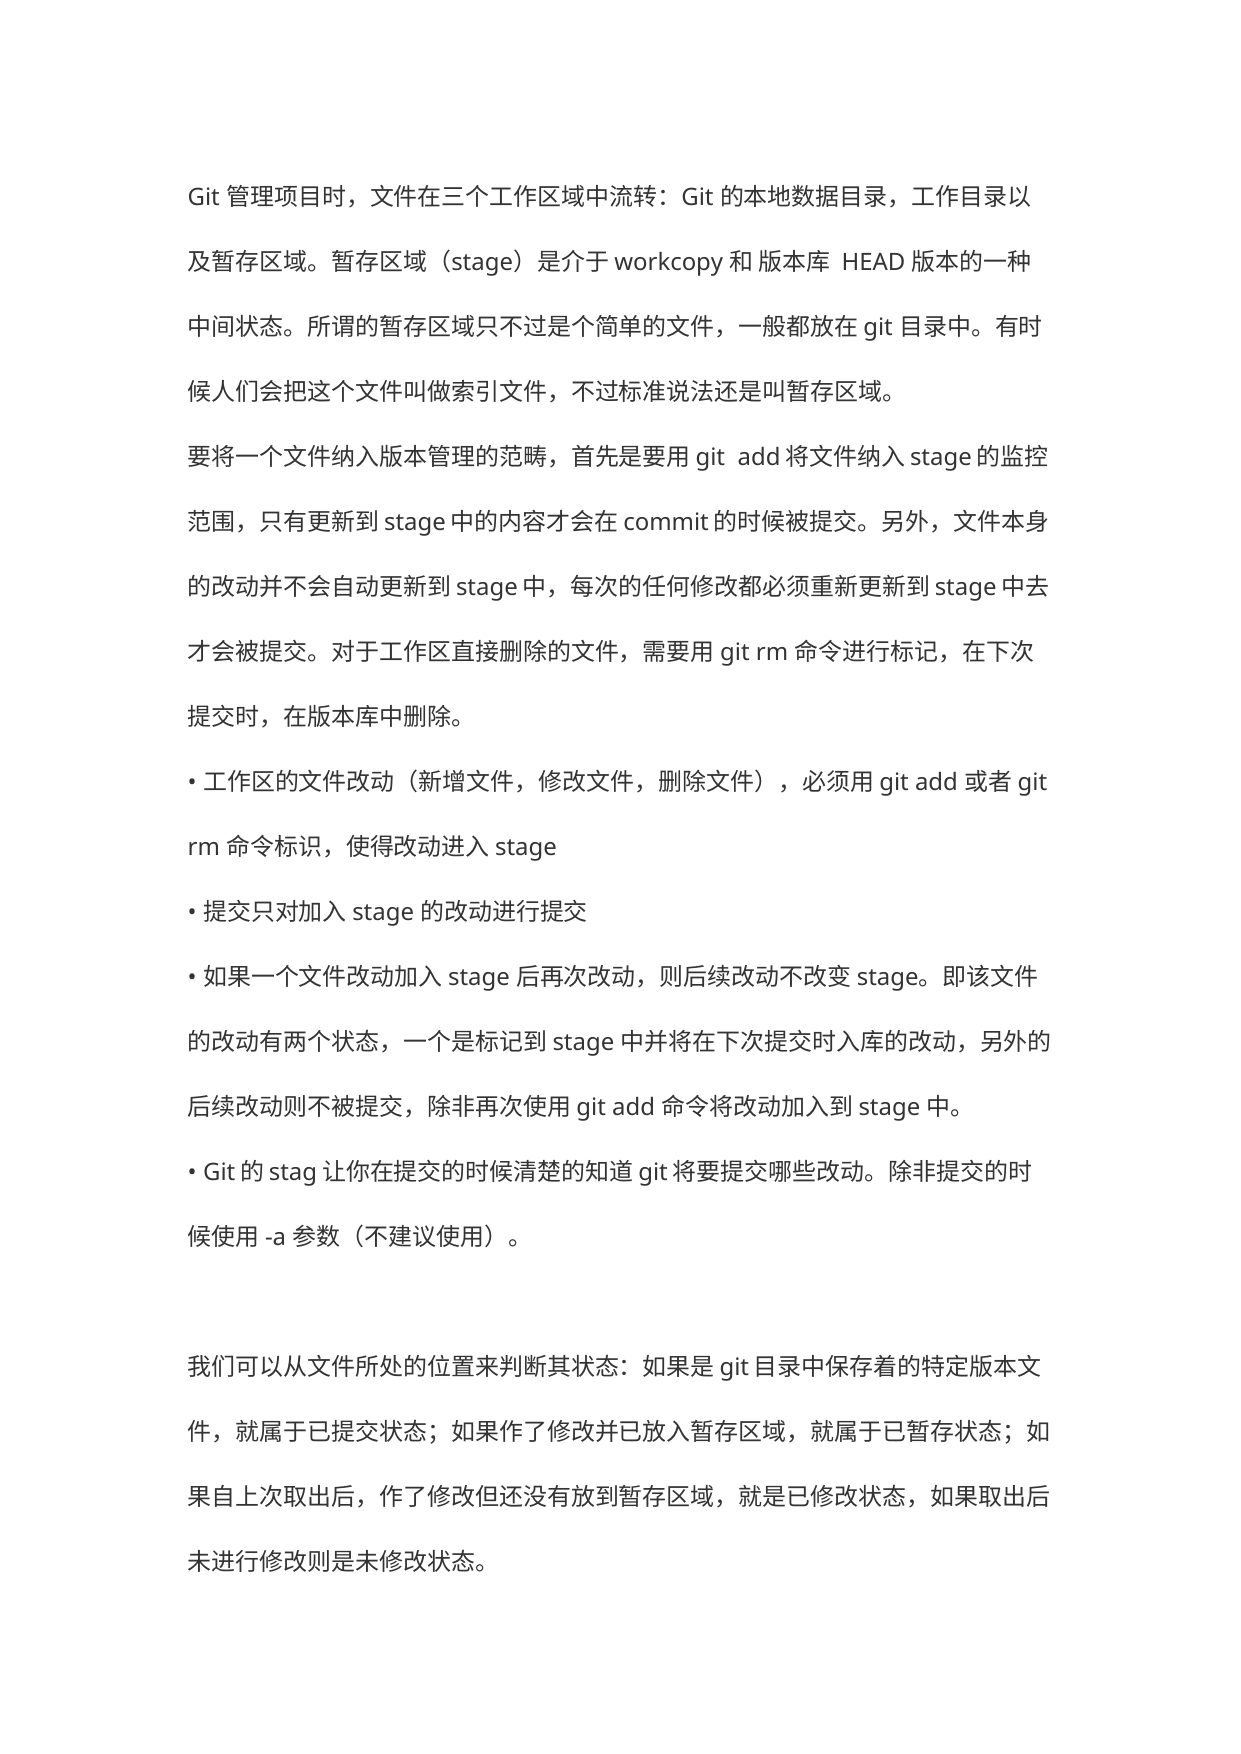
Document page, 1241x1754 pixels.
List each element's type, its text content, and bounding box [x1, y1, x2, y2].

text • 工作区的文件改动（新增文件，修改文件，删除文件），必须用 git add 或者 git rm 命令标识，使得改动进入 stage • 提交只对加入 stage 的改动进行提交 • 如果一个文件改动加入 stage 后再次改动，则后续改动不改变 stage。即该文件的改动有两个状态，一个是标记到 stage 中并将在下次提交时入库的改动，另外的后续改动则不被提交，除非再次使用 git add 命令将改动加入到 stage 中。 • Git的stag让你在提交的时候清楚的知道git将要提交哪些改动。除非提交的时候使用 -a 参数（不建议使用）。 [187, 747, 1053, 1267]
text 我们可以从文件所处的位置来判断其状态：如果是git目录中保存着的特定版本文件，就属于已提交状态；如果作了修改并已放入暂存区域，就属于已暂存状态；如果自上次取出后，作了修改但还没有放到暂存区域，就是已修改状态，如果取出后未进行修改则是未修改状态。 [187, 1332, 1053, 1592]
text Git 管理项目时，文件在三个工作区域中流转：Git 的本地数据目录，工作目录以及暂存区域。暂存区域（stage）是介于 workcopy 和 版本库 HEAD 版本的一种中间状态。所谓的暂存区域只不过是个简单的文件，一般都放在git 目录中。有时候人们会把这个文件叫做索引文件，不过标准说法还是叫暂存区域。 [187, 162, 1053, 422]
text 要将一个文件纳入版本管理的范畴，首先是要用git add将文件纳入stage的监控范围，只有更新到stage中的内容才会在commit的时候被提交。另外，文件本身的改动并不会自动更新到stage中，每次的任何修改都必须重新更新到stage中去才会被提交。对于工作区直接删除的文件，需要用 git rm 命令进行标记，在下次提交时，在版本库中删除。 [187, 422, 1053, 747]
